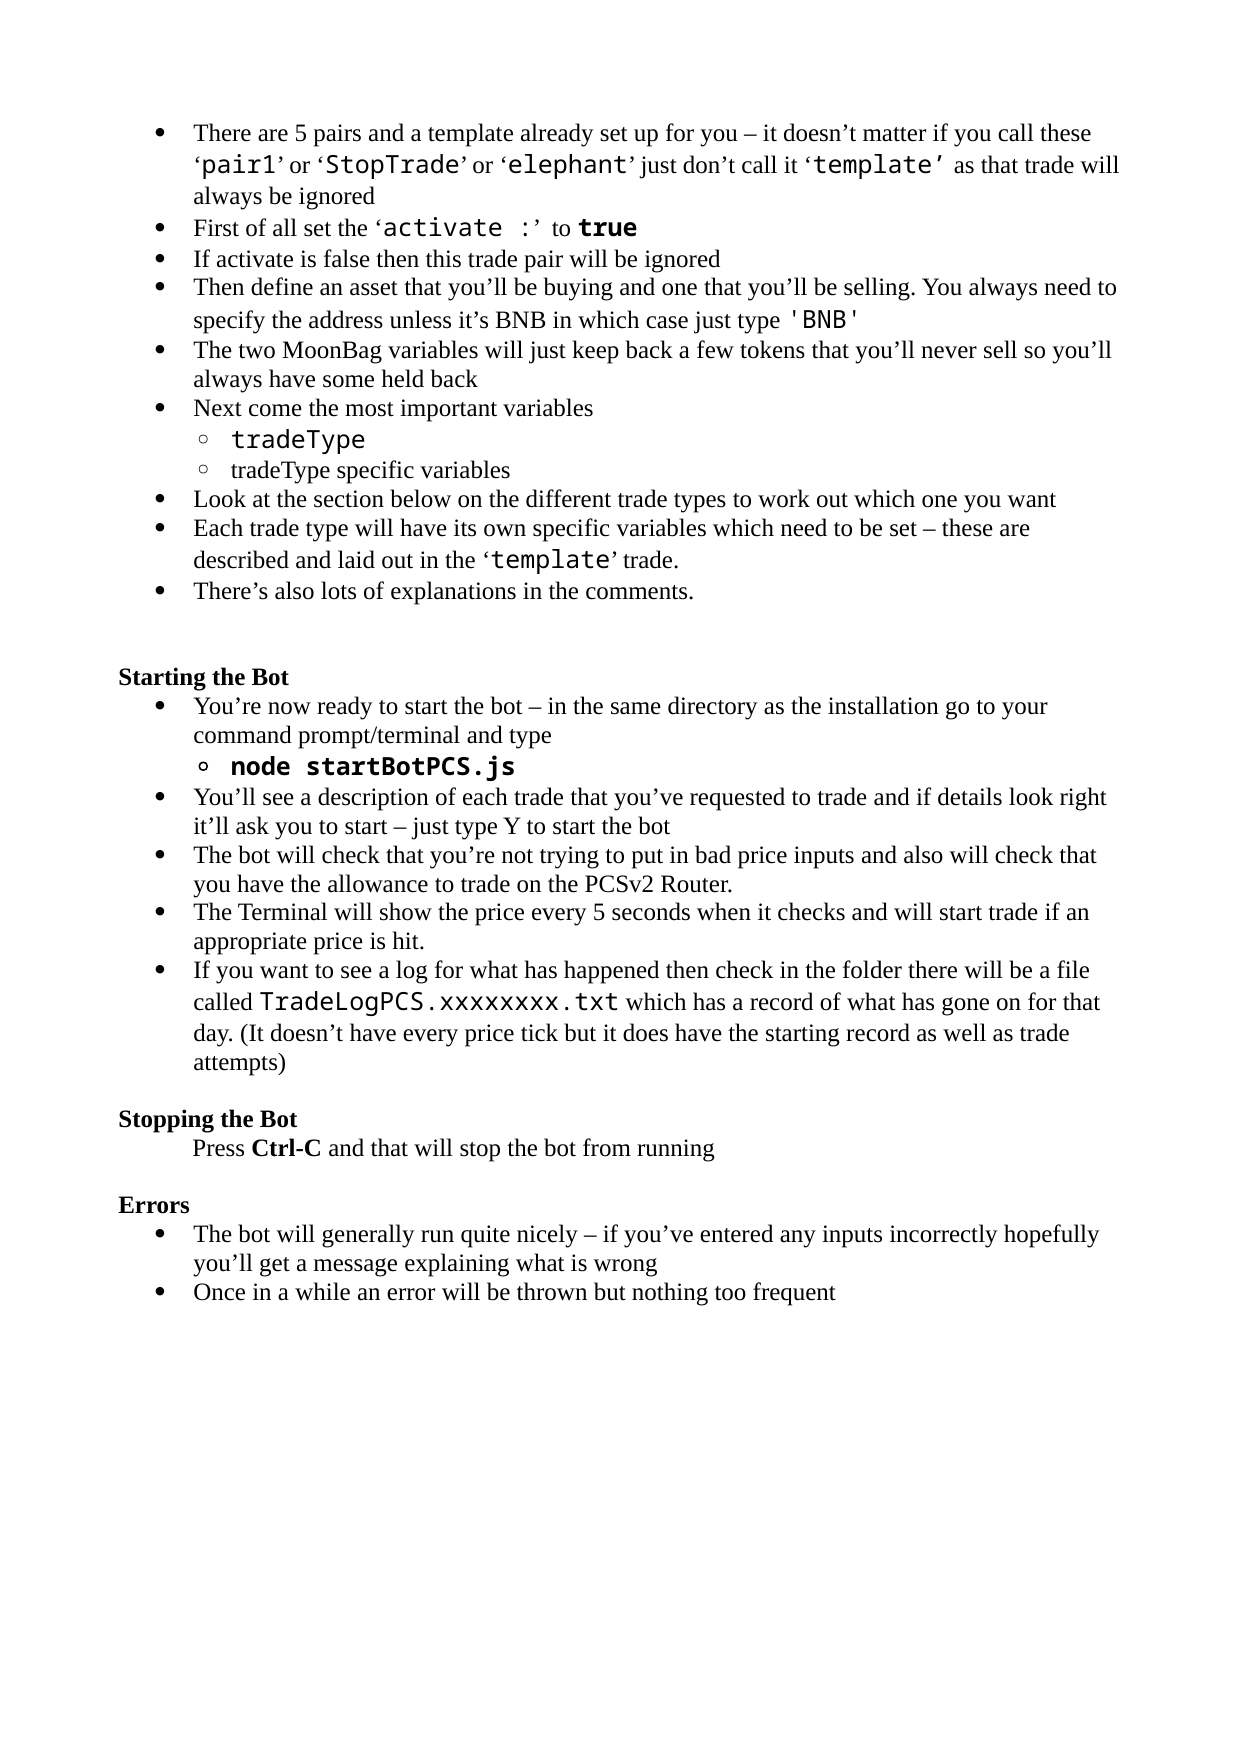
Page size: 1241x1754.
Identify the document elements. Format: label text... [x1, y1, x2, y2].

list First of all set the ‘activate :’ to true [156, 210, 1122, 244]
list tradeType specific variables [193, 456, 1122, 484]
list Next come the most important variables [156, 393, 1122, 422]
text Starting the Bot [118, 662, 1122, 691]
list Once in a while an error will be thrown but nothing too frequent [156, 1277, 1122, 1305]
list You’ll see a description of each trade that you’ve requested to trade and if details look right it’ll ask you to start – just type Y to start the bot [156, 782, 1122, 840]
list If you want to see a log for what has happened then check in the folder there will be a file called TradeLogPCS.xxxxxxxx.txt which has a record of what has gone on for that day. (It doesn’t have every price tick but it does have the starting record as well as trade attempts) [156, 955, 1122, 1075]
list Then define an asset that you’ll be buying and one that you’ll be selling. You always need to specify the address unless it’s BNB in which case just type 'BNB' [156, 272, 1122, 335]
list The two MoonBag variables will just keep back a few tokens that you’ll never sell so you’ll always have some held back [156, 335, 1122, 393]
list The bot will check that you’re not trying to put in bad price inputs and also will check that you have the allowance to trade on the PCSv2 Router. [156, 840, 1122, 897]
list node startBotPCS.js [193, 748, 1122, 782]
text Stopping the Bot [118, 1104, 1122, 1133]
list Look at the section below on the different trade types to work out which one you want [156, 484, 1122, 513]
text Errors [118, 1190, 1122, 1219]
text Press Ctrl-C and that will stop the bot from running [118, 1133, 1122, 1162]
list You’re now ready to start the bot – in the same directory as the installation go to your command prompt/terminal and type [156, 691, 1122, 748]
list There’s also lots of explanations in the comments. [156, 576, 1122, 605]
list The Terminal will show the price every 5 seconds when it checks and will start trade if an appropriate price is hit. [156, 897, 1122, 955]
list The bot will generally run quite nicely – if you’ve entered any inputs incorrectly hopefully you’ll get a message explaining what is wrong [156, 1219, 1122, 1277]
list There are 5 pairs and a template already set up for you – it doesn’t matter if you call these ‘pair1’ or ‘StopTrade’ or ‘elephant’ just don’t call it ‘template’ as that trade will always be ignored [156, 118, 1122, 210]
list If activate is false then this trade pair will be ignored [156, 244, 1122, 272]
list tradeType [193, 422, 1122, 456]
list Each trade type will have its own specific variables which need to be set – these are described and laid out in the ‘template’ trade. [156, 513, 1122, 576]
